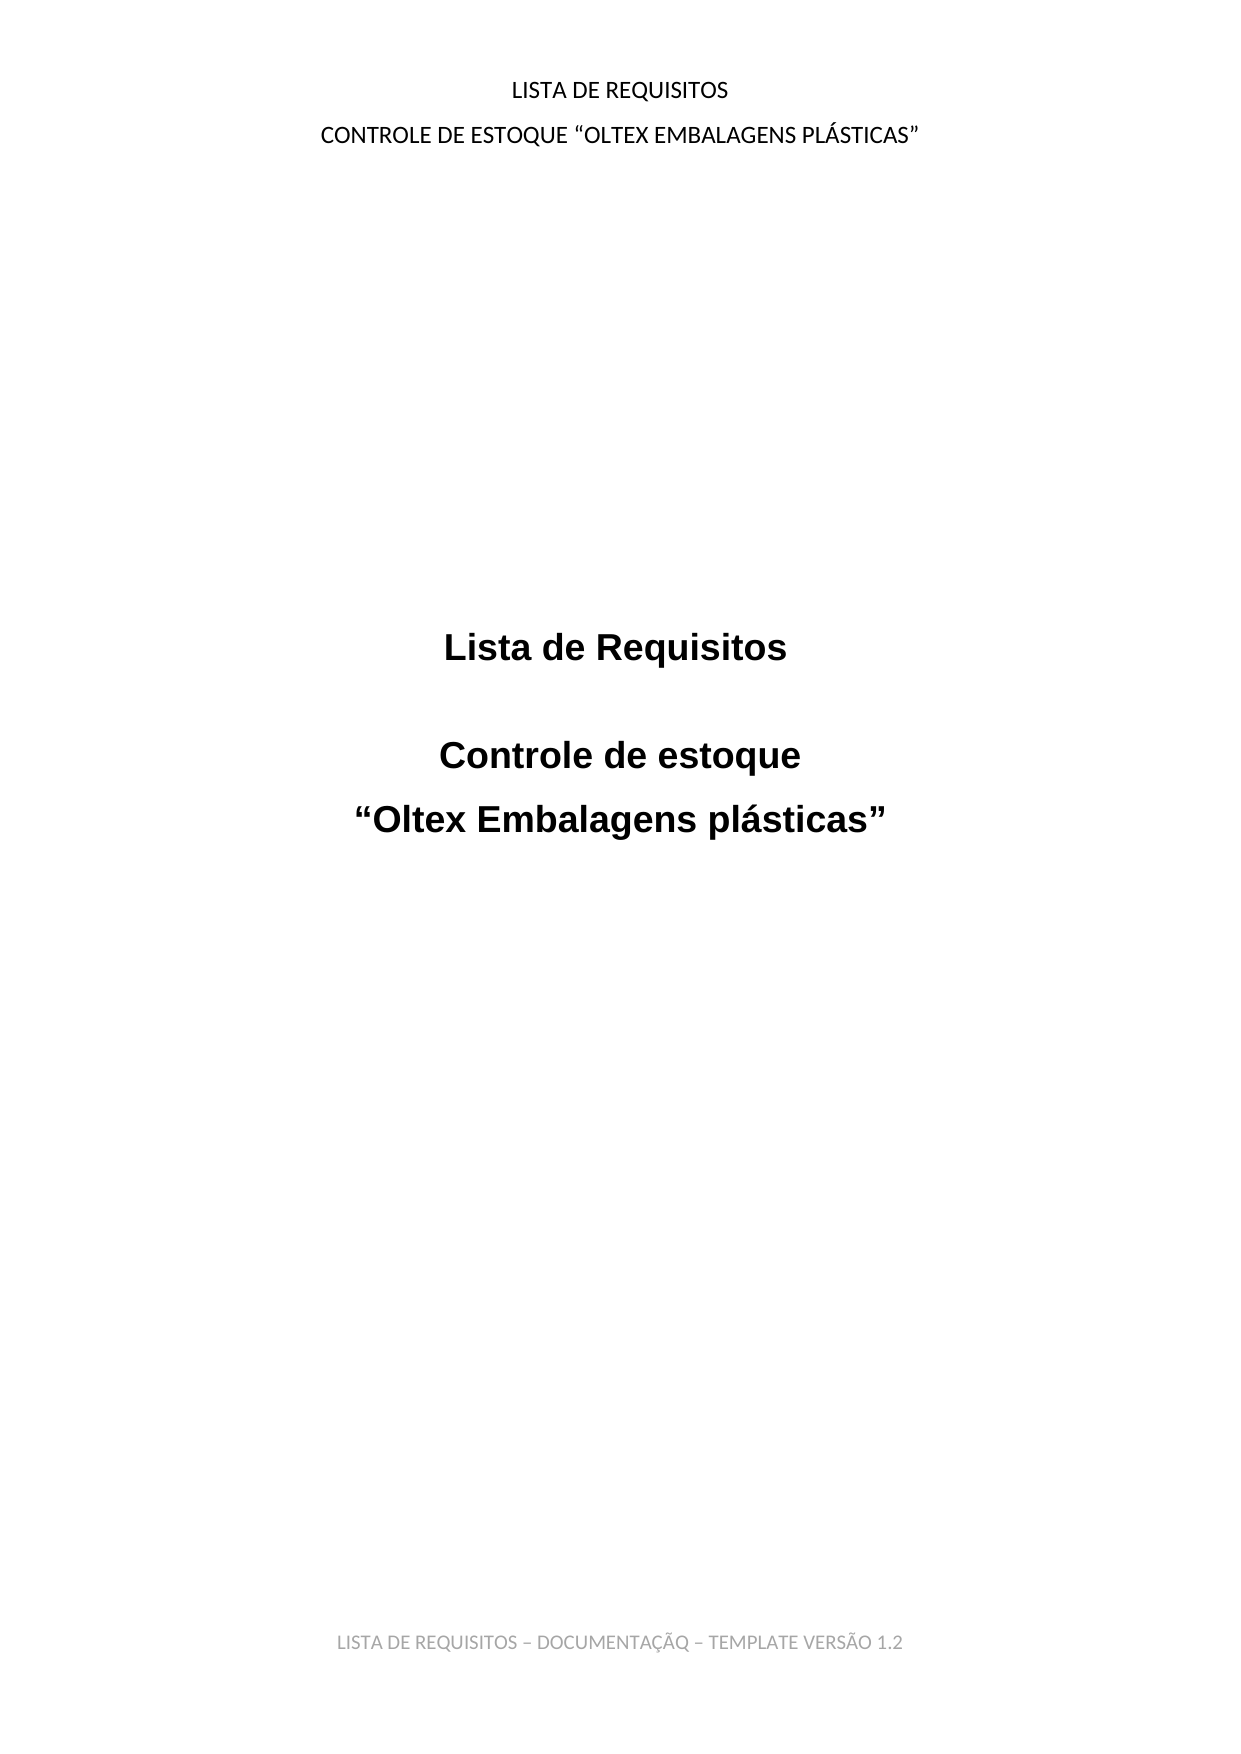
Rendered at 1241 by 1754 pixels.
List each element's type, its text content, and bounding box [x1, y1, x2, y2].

text Controle de estoque [75, 733, 1165, 776]
text “Oltex Embalagens plásticas” [75, 797, 1165, 840]
text Lista de Requisitos [369, 625, 1165, 668]
